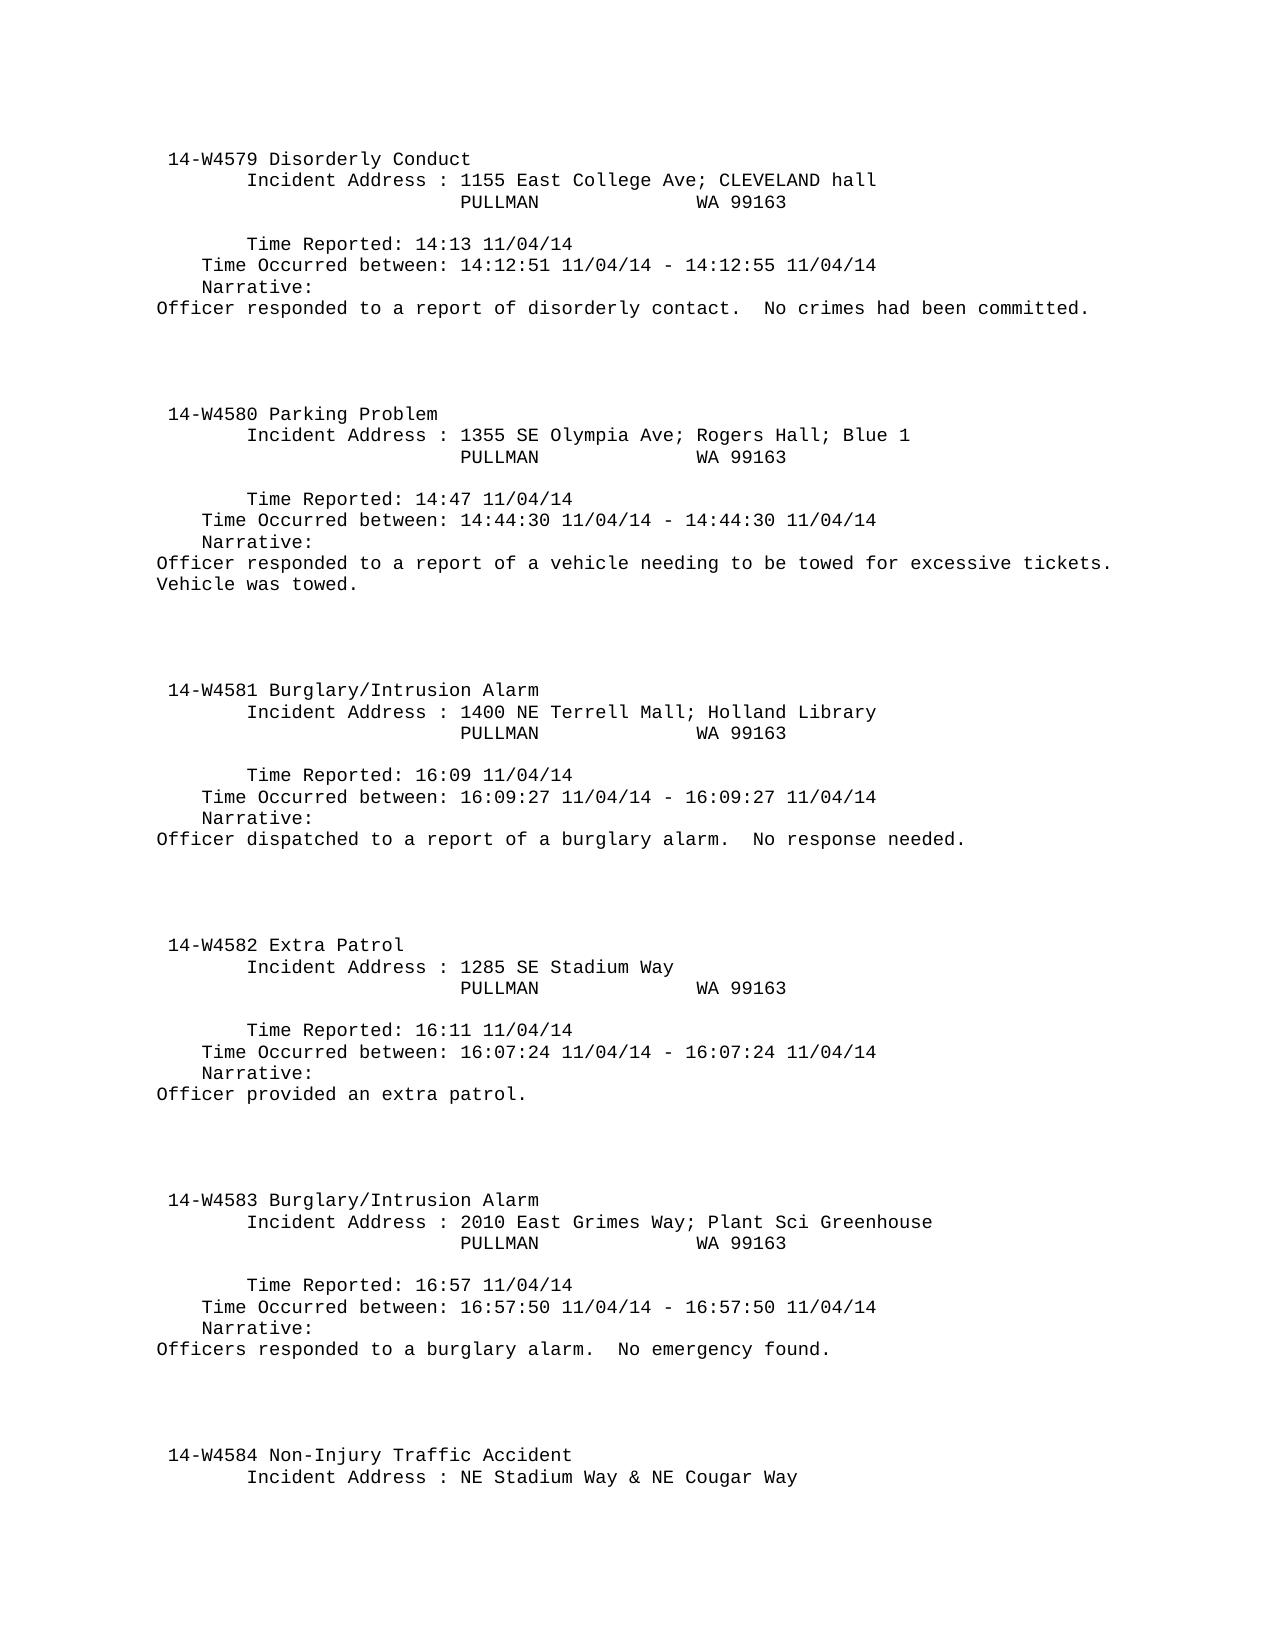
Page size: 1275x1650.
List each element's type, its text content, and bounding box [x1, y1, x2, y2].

text Time Occurred between: 16:09:27 11/04/14 - 16:09:27 11/04/14 [156, 787, 1118, 809]
text 14-W4583 Burglary/Intrusion Alarm [156, 1191, 1118, 1212]
text 14-W4579 Disorderly Conduct [156, 150, 1118, 171]
text Narrative: [156, 809, 1118, 830]
text Time Occurred between: 16:57:50 11/04/14 - 16:57:50 11/04/14 [156, 1297, 1118, 1319]
text Officer provided an extra patrol. [156, 1085, 1118, 1106]
text Officer responded to a report of disorderly contact. No crimes had been committed. [156, 299, 1118, 320]
text Time Reported: 16:09 11/04/14 [156, 766, 1118, 787]
text Time Reported: 14:13 11/04/14 [156, 235, 1118, 256]
text Time Reported: 16:11 11/04/14 [156, 1021, 1118, 1042]
text PULLMAN WA 99163 [156, 724, 1118, 745]
text PULLMAN WA 99163 [156, 192, 1118, 214]
text Time Reported: 14:47 11/04/14 [156, 490, 1118, 511]
text Incident Address : 1400 NE Terrell Mall; Holland Library [156, 702, 1118, 724]
text Narrative: [156, 532, 1118, 554]
text PULLMAN WA 99163 [156, 447, 1118, 469]
text Incident Address : 1285 SE Stadium Way [156, 957, 1118, 979]
text Incident Address : NE Stadium Way & NE Cougar Way [156, 1467, 1118, 1489]
text Officer responded to a report of a vehicle needing to be towed for excessive tickets. Vehicle was towed. [156, 554, 1118, 596]
text Time Occurred between: 14:12:51 11/04/14 - 14:12:55 11/04/14 [156, 256, 1118, 277]
text Officer dispatched to a report of a burglary alarm. No response needed. [156, 830, 1118, 851]
text Narrative: [156, 277, 1118, 299]
text 14-W4582 Extra Patrol [156, 936, 1118, 957]
text Officers responded to a burglary alarm. No emergency found. [156, 1340, 1118, 1361]
text Time Occurred between: 16:07:24 11/04/14 - 16:07:24 11/04/14 [156, 1042, 1118, 1064]
text Narrative: [156, 1319, 1118, 1340]
text Time Occurred between: 14:44:30 11/04/14 - 14:44:30 11/04/14 [156, 511, 1118, 532]
text Incident Address : 1155 East College Ave; CLEVELAND hall [156, 171, 1118, 192]
text PULLMAN WA 99163 [156, 979, 1118, 1000]
text Incident Address : 1355 SE Olympia Ave; Rogers Hall; Blue 1 [156, 426, 1118, 447]
text 14-W4580 Parking Problem [156, 405, 1118, 426]
text Narrative: [156, 1064, 1118, 1085]
text Time Reported: 16:57 11/04/14 [156, 1276, 1118, 1297]
text PULLMAN WA 99163 [156, 1234, 1118, 1255]
text Incident Address : 2010 East Grimes Way; Plant Sci Greenhouse [156, 1212, 1118, 1234]
text 14-W4581 Burglary/Intrusion Alarm [156, 681, 1118, 702]
text 14-W4584 Non-Injury Traffic Accident [156, 1446, 1118, 1467]
